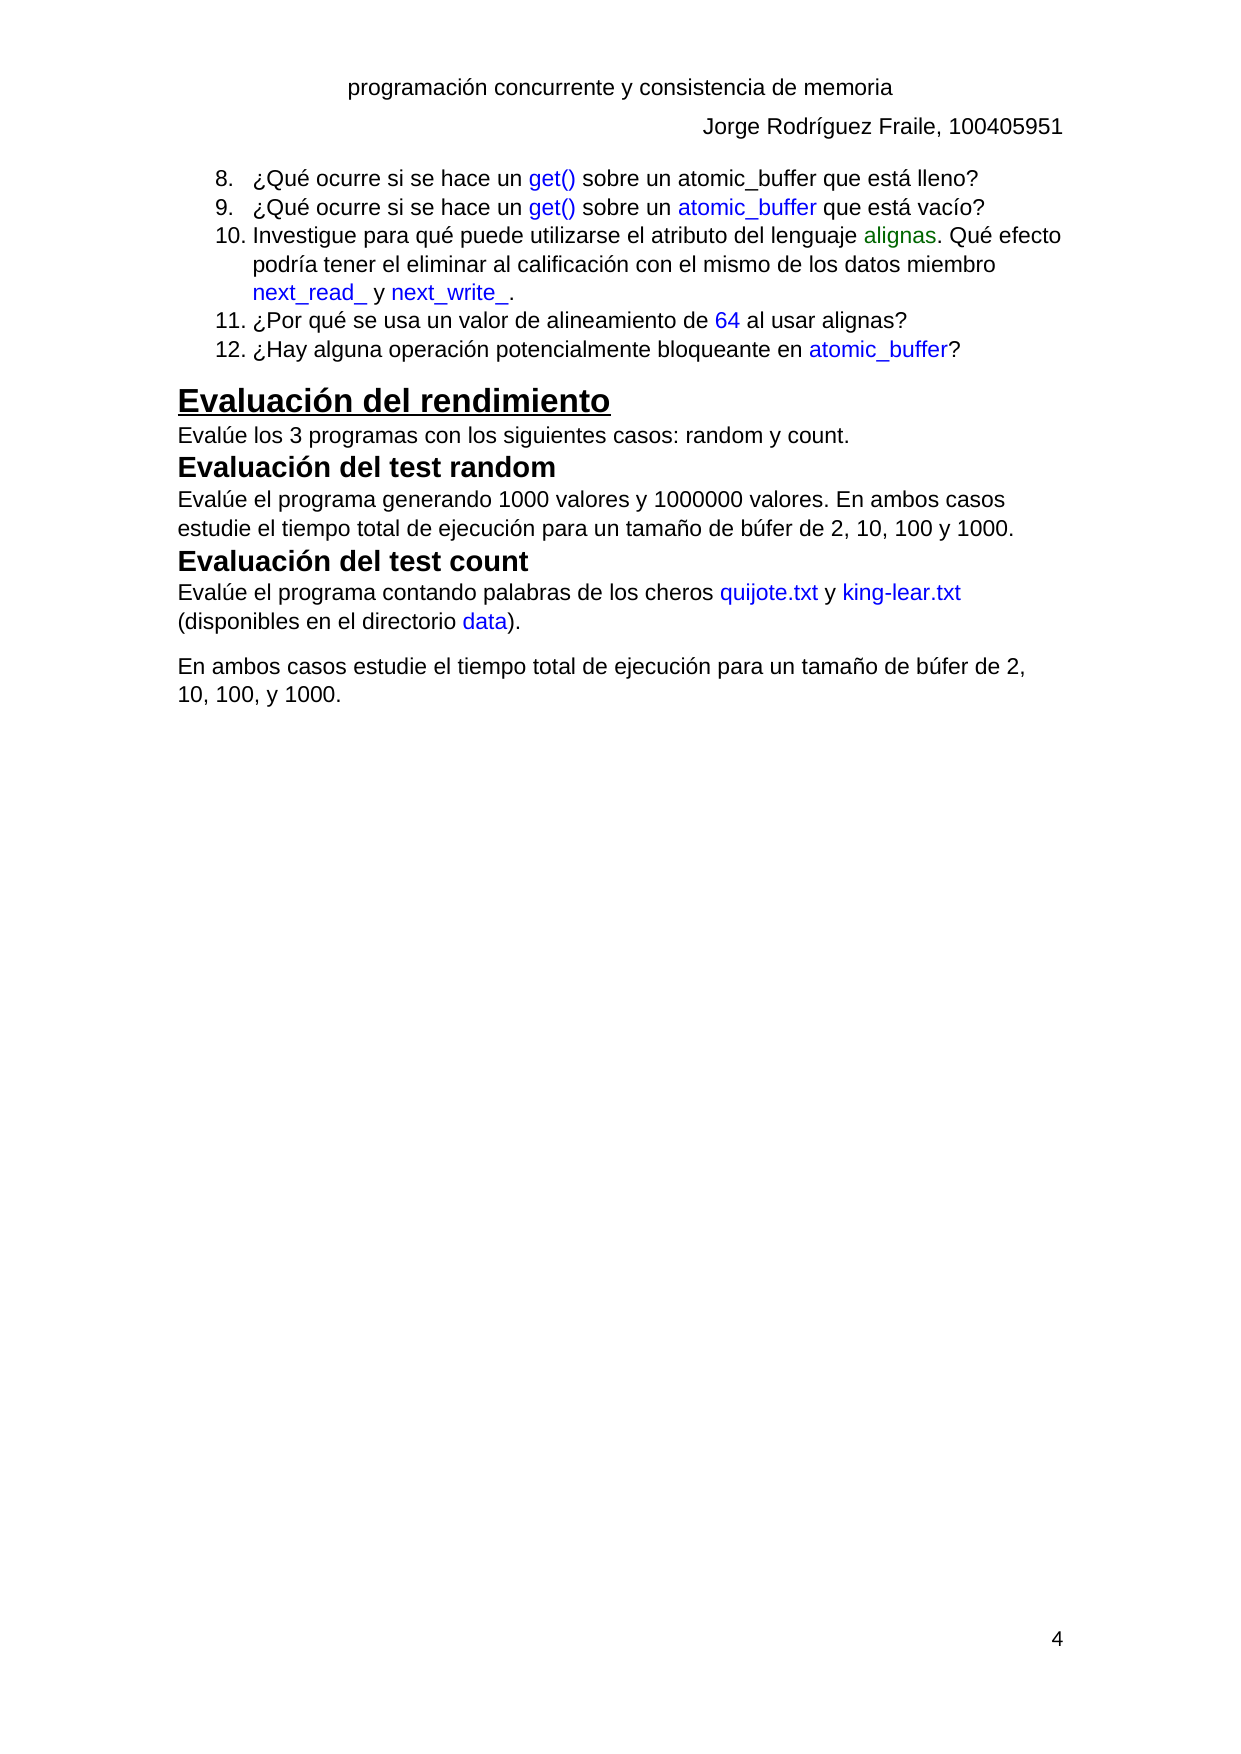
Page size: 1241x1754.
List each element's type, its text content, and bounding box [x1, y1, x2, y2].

list ¿Qué ocurre si se hace un get() sobre un atomic_buffer que está vacío? [215, 194, 1063, 220]
text Evaluación del rendimiento Evalúe los 3 programas con los siguientes casos: random y count. Evaluación del test random Evalúe el programa generando 1000 valores y 1000000 valores. En ambos casos estudie el tiempo total de ejecución para un tamaño de búfer de 2, 10, 100 y 1000. Evaluación del test count Evalúe el programa contando palabras de los cheros quijote.txt y king-lear.txt (disponibles en el directorio data). [177, 381, 1063, 634]
list ¿Qué ocurre si se hace un get() sobre un atomic_buffer que está lleno? [215, 165, 1063, 192]
text En ambos casos estudie el tiempo total de ejecución para un tamaño de búfer de 2, 10, 100, y 1000. [177, 653, 1063, 707]
list ¿Hay alguna operación potencialmente bloqueante en atomic_buffer? [215, 336, 1063, 362]
list Investigue para qué puede utilizarse el atributo del lenguaje alignas. Qué efecto podría tener el eliminar al calificación con el mismo de los datos miembro next_read_ y next_write_. [215, 222, 1063, 305]
list ¿Por qué se usa un valor de alineamiento de 64 al usar alignas? [215, 307, 1063, 334]
